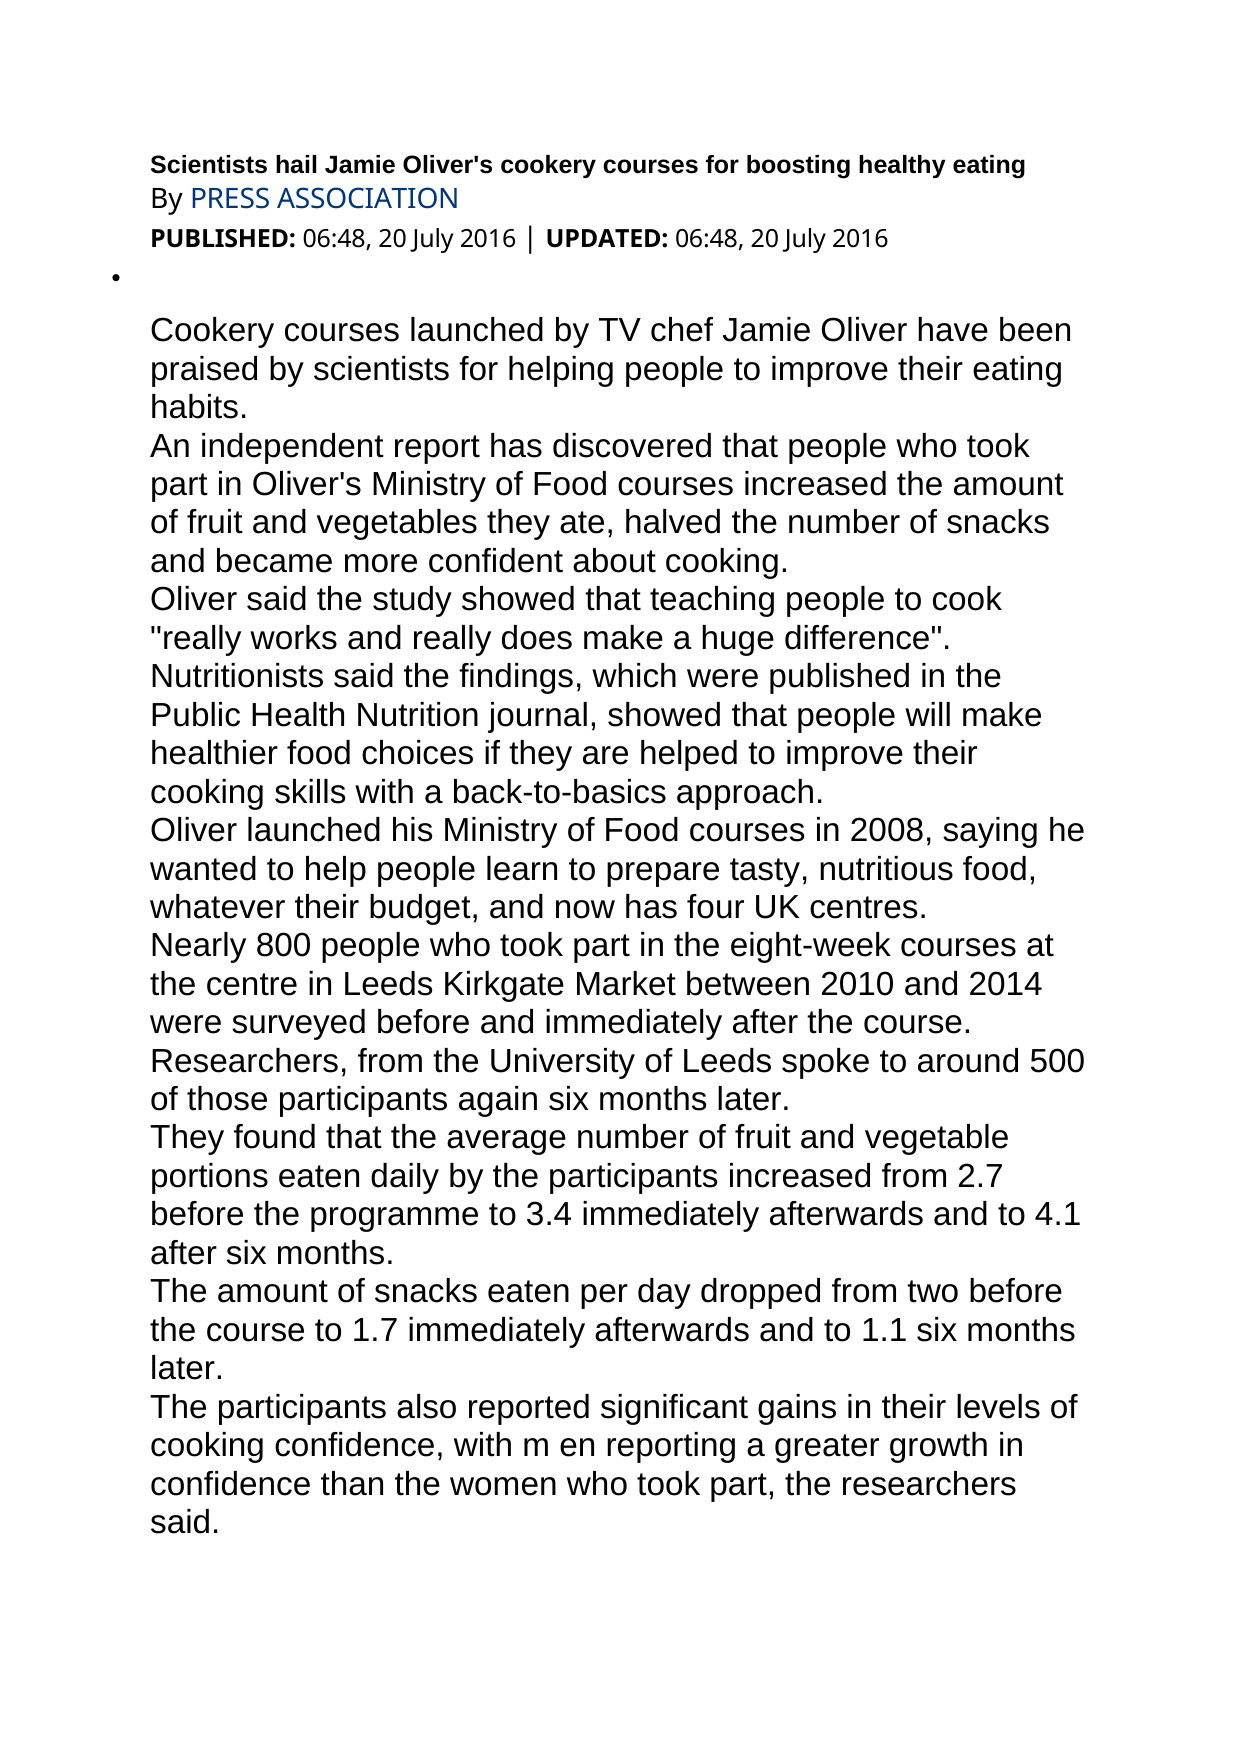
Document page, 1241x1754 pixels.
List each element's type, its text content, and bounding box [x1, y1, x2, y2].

text Oliver said the study showed that teaching people to cook "really works and really does make a huge difference". [150, 579, 1090, 656]
text Oliver launched his Ministry of Food courses in 2008, saying he wanted to help people learn to prepare tasty, nutritious food, whatever their budget, and now has four UK centres. [150, 810, 1090, 925]
text Cookery courses launched by TV chef Jamie Oliver have been praised by scientists for helping people to improve their eating habits. [150, 310, 1090, 426]
text The amount of snacks eaten per day dropped from two before the course to 1.7 immediately afterwards and to 1.1 six months later. [150, 1271, 1090, 1387]
text Nearly 800 people who took part in the eight-week courses at the centre in Leeds Kirkgate Market between 2010 and 2014 were surveyed before and immediately after the course. [150, 925, 1090, 1041]
text They found that the average number of fruit and vegetable portions eaten daily by the participants increased from 2.7 before the programme to 3.4 immediately afterwards and to 4.1 after six months. [150, 1118, 1090, 1271]
text PUBLISHED: 06:48, 20 July 2016 | UPDATED: 06:48, 20 July 2016 [150, 217, 1090, 255]
text Researchers, from the University of Leeds spoke to around 500 of those participants again six months later. [150, 1041, 1090, 1118]
text By PRESS ASSOCIATION [150, 179, 1090, 217]
text An independent report has discovered that people who took part in Oliver's Ministry of Food courses increased the amount of fruit and vegetables they ate, halved the number of snacks and became more confident about cooking. [150, 426, 1090, 579]
text The participants also reported significant gains in their levels of cooking confidence, with m en reporting a greater growth in confidence than the women who took part, the researchers said. [150, 1387, 1090, 1540]
text Nutritionists said the findings, which were published in the Public Health Nutrition journal, showed that people will make healthier food choices if they are helped to improve their cooking skills with a back-to-basics approach. [150, 656, 1090, 810]
text Scientists hail Jamie Oliver's cookery courses for boosting healthy eating [150, 150, 1090, 179]
